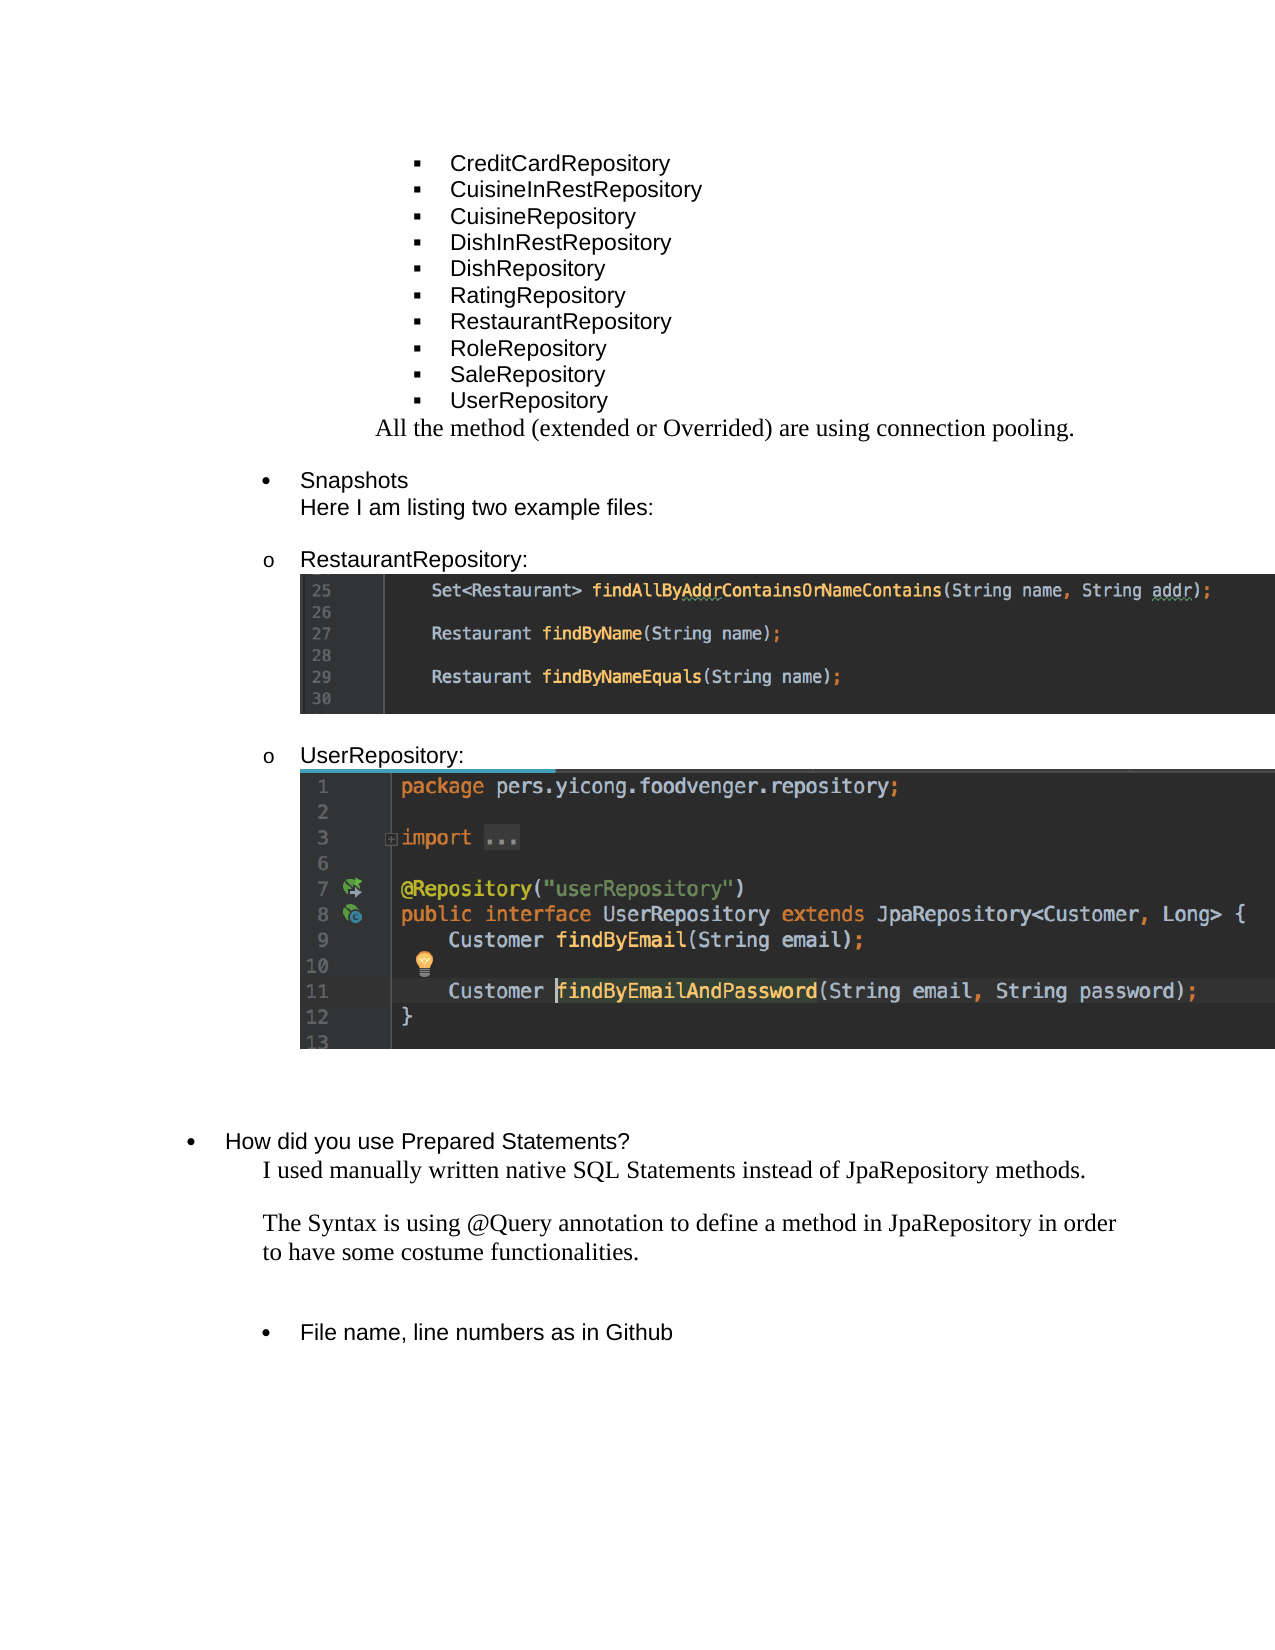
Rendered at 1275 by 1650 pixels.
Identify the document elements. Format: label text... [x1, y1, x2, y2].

text I used manually written native SQL Statements instead of JpaRepository methods. [262, 1155, 1125, 1183]
text All the method (extended or Overrided) are using connection pooling. [375, 413, 1125, 442]
list UserRepository [412, 387, 1125, 413]
list DishRepository [412, 255, 1125, 282]
picture [300, 769, 1275, 1049]
picture [300, 574, 1275, 714]
list RoleRepository [412, 334, 1125, 361]
list CuisineRepository [412, 203, 1125, 229]
text The Syntax is using @Query annotation to define a method in JpaRepository in order to have some costume functionalities. [262, 1208, 1125, 1294]
list RestaurantRepository [412, 308, 1125, 334]
list RatingRepository [412, 282, 1125, 308]
list CuisineInRestRepository [412, 176, 1125, 203]
list DishInRestRepository [412, 229, 1125, 255]
list CreditCardRepository [412, 150, 1125, 176]
list How did you use Prepared Statements? [187, 1128, 1125, 1155]
list Snapshots [262, 467, 1125, 494]
list File name, line numbers as in Github [262, 1319, 1125, 1345]
text Here I am listing two example files: [300, 494, 1125, 520]
list SaleRepository [412, 361, 1125, 387]
